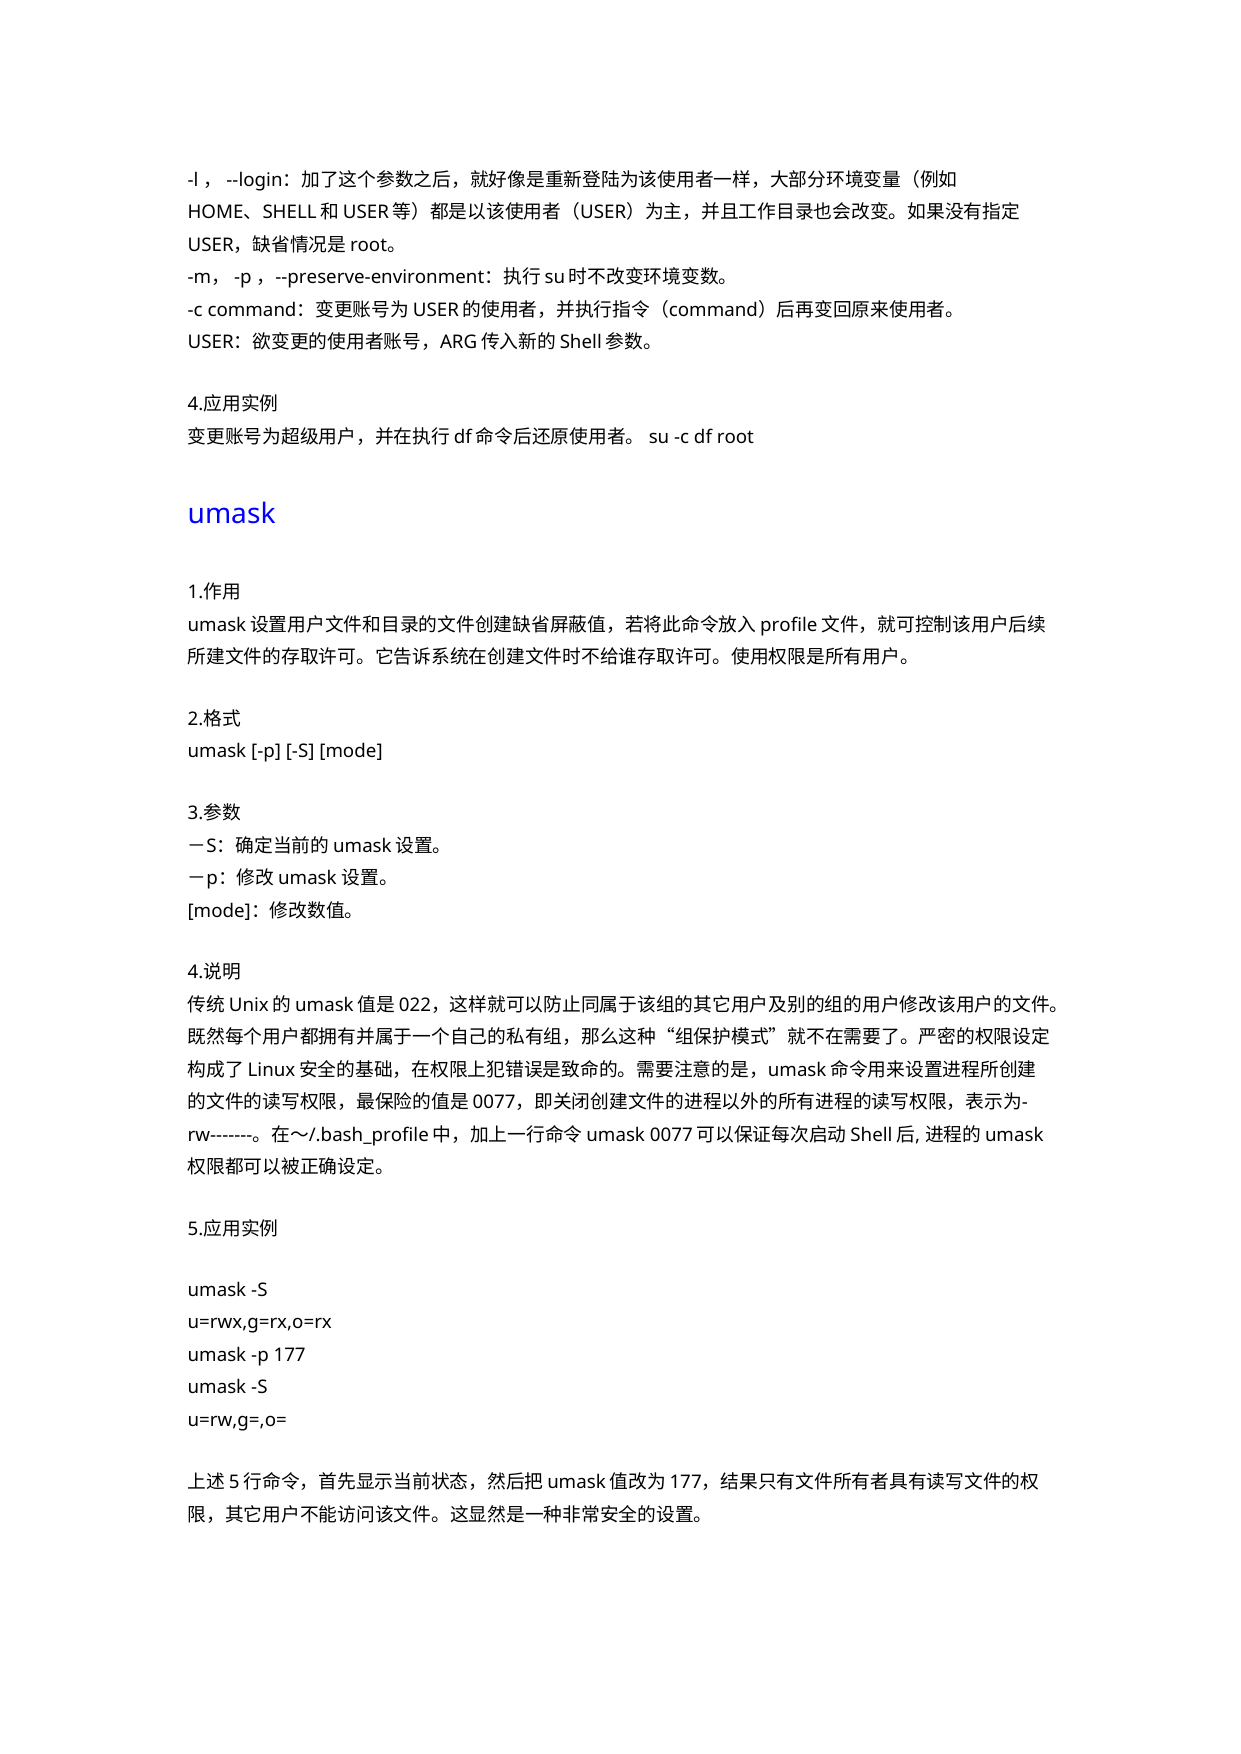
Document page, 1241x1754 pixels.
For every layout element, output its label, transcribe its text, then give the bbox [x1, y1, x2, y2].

text umask [187, 480, 1053, 545]
text 1.作用 umask设置用户文件和目录的文件创建缺省屏蔽值，若将此命令放入profile文件，就可控制该用户后续所建文件的存取许可。它告诉系统在创建文件时不给谁存取许可。使用权限是所有用户。 [187, 574, 1053, 672]
text 3.参数 －S：确定当前的umask设置。 －p：修改umask 设置。 [mode]：修改数值。 [187, 795, 1053, 925]
text 5.应用实例 [187, 1211, 1053, 1244]
text 2.格式 umask [-p] [-S] [mode] [187, 701, 1053, 766]
text 4.说明 传统Unix的umask值是022，这样就可以防止同属于该组的其它用户及别的组的用户修改该用户的文件。既然每个用户都拥有并属于一个自己的私有组，那么这种“组保护模式”就不在需要了。严密的权限设定构成了Linux安全的基础，在权限上犯错误是致命的。需要注意的是，umask命令用来设置进程所创建的文件的读写权限，最保险的值是0077，即关闭创建文件的进程以外的所有进程的读写权限，表示为-rw-------。在～/.bash_profile中，加上一行命令umask 0077可以保证每次启动Shell后, 进程的umask权限都可以被正确设定。 [187, 954, 1053, 1182]
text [187, 162, 1053, 357]
text 上述5行命令，首先显示当前状态，然后把umask值改为177，结果只有文件所有者具有读写文件的权限，其它用户不能访问该文件。这显然是一种非常安全的设置。 [187, 1464, 1053, 1529]
text umask -S u=rwx,g=rx,o=rx umask -p 177 umask -S u=rw,g=,o= [187, 1273, 1053, 1435]
text 4.应用实例 变更账号为超级用户，并在执行df命令后还原使用者。 su -c df root [187, 386, 1053, 451]
